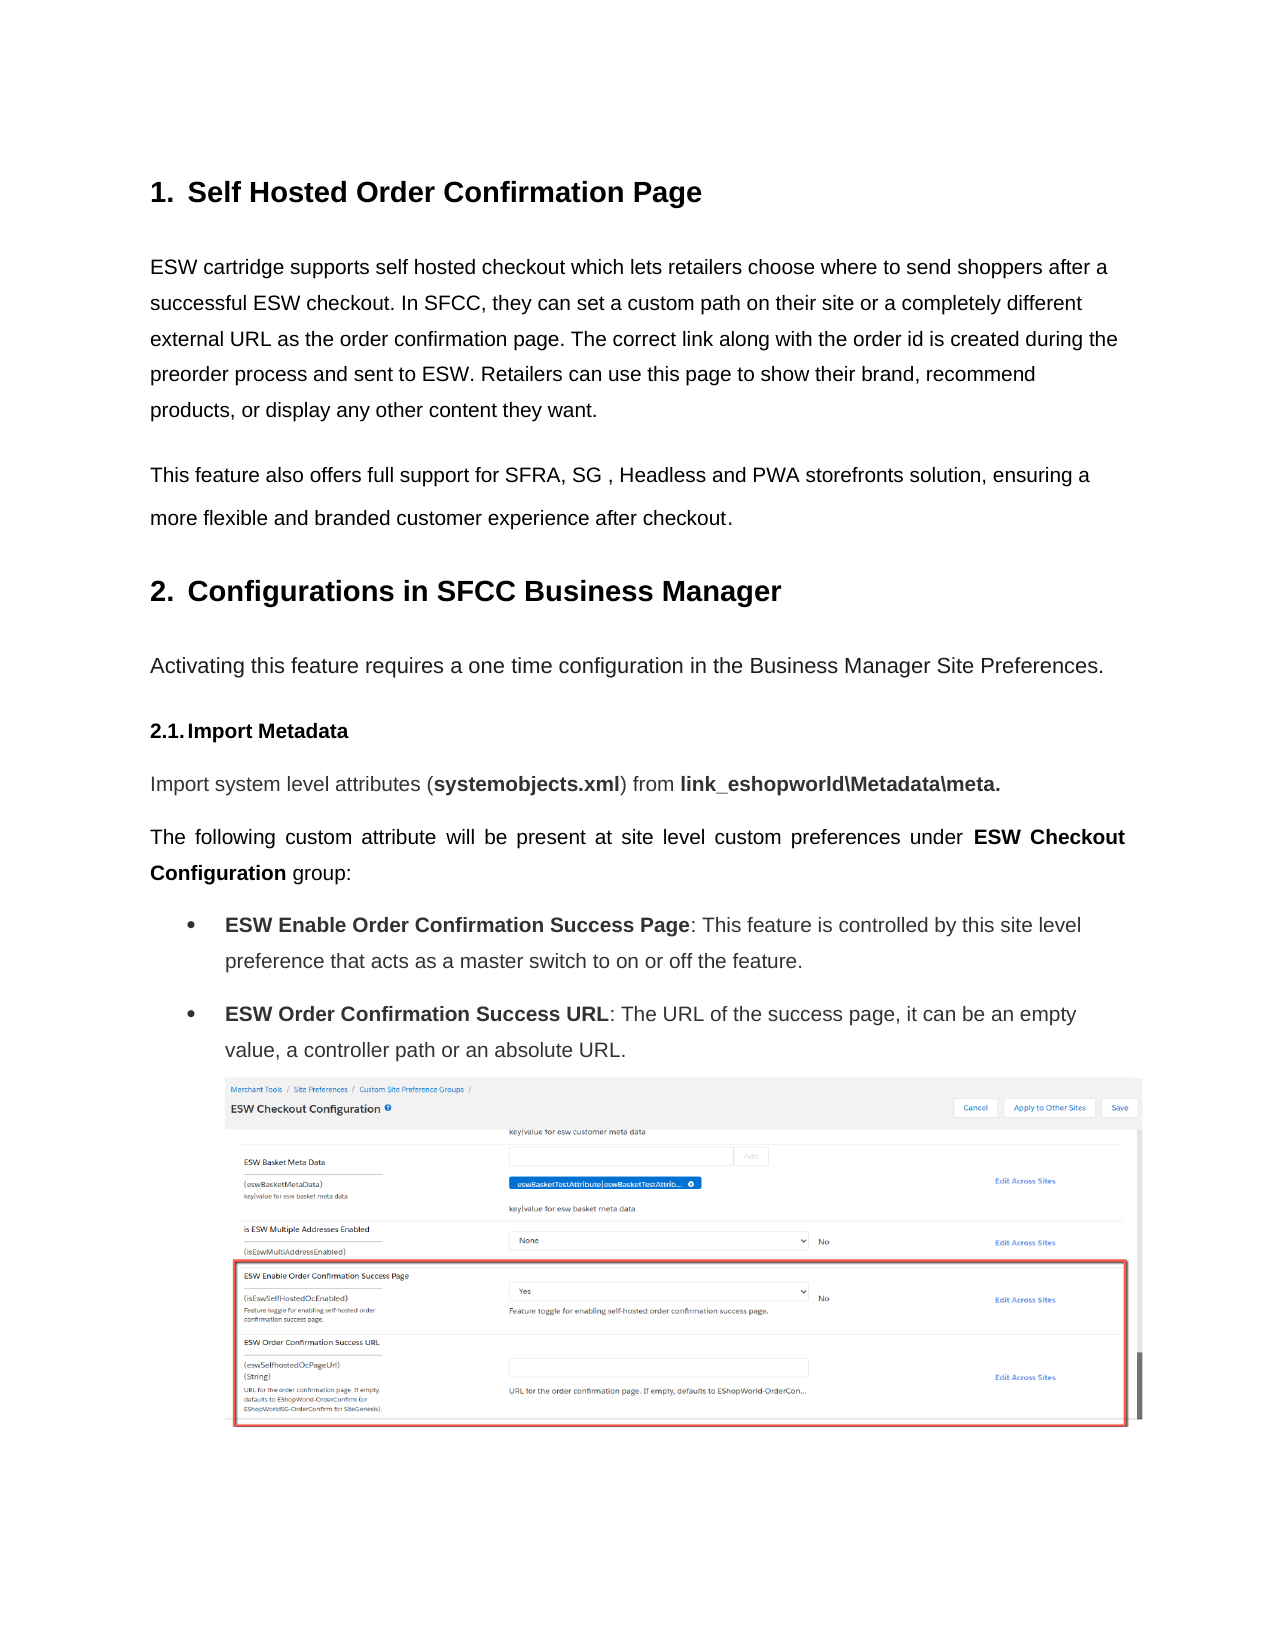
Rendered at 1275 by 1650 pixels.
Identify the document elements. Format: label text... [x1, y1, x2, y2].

text Activating this feature requires a one time configuration in the Business Manager Site Preferences. [150, 653, 1125, 679]
text This feature also offers full support for SFRA, SG , Headless and PWA storefronts solution, ensuring a more flexible and branded customer experience after checkout. [150, 463, 1125, 530]
text Import system level attributes (systemobjects.xml) from link_eshopworld\Metadata\meta. [150, 772, 1125, 796]
list ESW Enable Order Confirmation Success Page: This feature is controlled by this site level preference that acts as a master switch to on or off the feature. [187, 913, 1125, 973]
text ESW cartridge supports self hosted checkout which lets retailers choose where to send shoppers after a successful ESW checkout. In SFCC, they can set a custom path on their site or a completely different external URL as the order confirmation page. The correct link along with the order id is created during the preorder process and sent to ESW. Retailers can use this page to show their brand, recommend products, or display any other content they want. [150, 254, 1125, 422]
picture [225, 1076, 1143, 1427]
subtitle Configurations in SFCC Business Manager [150, 574, 1125, 607]
text The following custom attribute will be present at site level custom preferences under ESW Checkout Configuration group: [150, 824, 1125, 884]
subtitle Self Hosted Order Confirmation Page [150, 175, 1125, 208]
subtitle Import Metadata [150, 719, 1125, 743]
